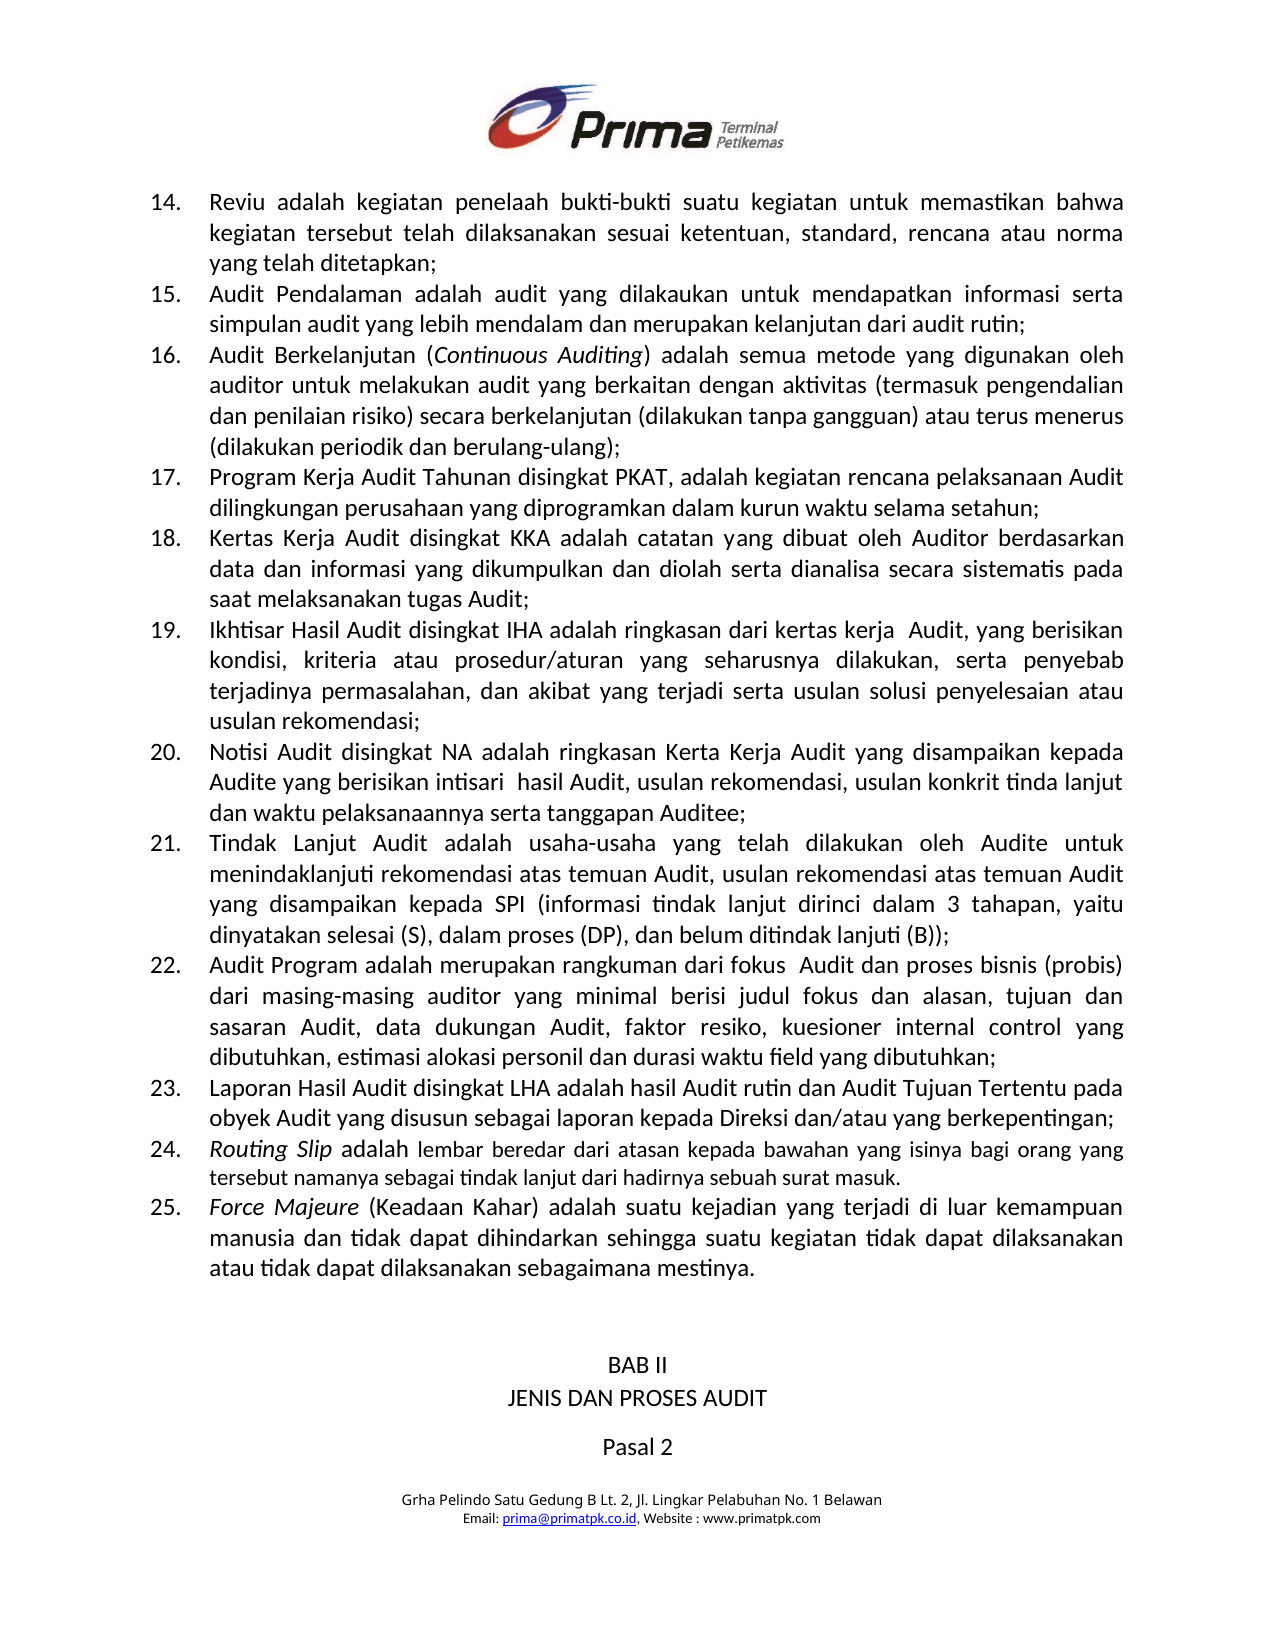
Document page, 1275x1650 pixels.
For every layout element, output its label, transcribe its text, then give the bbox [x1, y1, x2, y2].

list Audit Pendalaman adalah audit yang dilakaukan untuk mendapatkan informasi serta simpulan audit yang lebih mendalam dan merupakan kelanjutan dari audit rutin; [150, 278, 1125, 339]
list Kertas Kerja Audit disingkat KKA adalah catatan yang dibuat oleh Auditor berdasarkan data dan informasi yang dikumpulkan dan diolah serta dianalisa secara sistematis pada saat melaksanakan tugas Audit; [150, 522, 1125, 614]
list Audit Program adalah merupakan rangkuman dari fokus Audit dan proses bisnis (probis) dari masing-masing auditor yang minimal berisi judul fokus dan alasan, tujuan dan sasaran Audit, data dukungan Audit, faktor resiko, kuesioner internal control yang dibutuhkan, estimasi alokasi personil dan durasi waktu field yang dibutuhkan; [150, 949, 1125, 1072]
list Audit Berkelanjutan (Continuous Auditing) adalah semua metode yang digunakan oleh auditor untuk melakukan audit yang berkaitan dengan aktivitas (termasuk pengendalian dan penilaian risiko) secara berkelanjutan (dilakukan tanpa gangguan) atau terus menerus (dilakukan periodik dan berulang-ulang); [150, 339, 1125, 461]
text BAB II JENIS DAN PROSES AUDIT [150, 1349, 1125, 1412]
list Force Majeure (Keadaan Kahar) adalah suatu kejadian yang terjadi di luar kemampuan manusia dan tidak dapat dihindarkan sehingga suatu kegiatan tidak dapat dilaksanakan atau tidak dapat dilaksanakan sebagaimana mestinya. [150, 1191, 1125, 1283]
picture [480, 75, 795, 159]
text Pasal 2 [150, 1432, 1125, 1462]
list Routing Slip adalah lembar beredar dari atasan kepada bawahan yang isinya bagi orang yang tersebut namanya sebagai tindak lanjut dari hadirnya sebuah surat masuk. [150, 1133, 1125, 1191]
list Tindak Lanjut Audit adalah usaha-usaha yang telah dilakukan oleh Audite untuk menindaklanjuti rekomendasi atas temuan Audit, usulan rekomendasi atas temuan Audit yang disampaikan kepada SPI (informasi tindak lanjut dirinci dalam 3 tahapan, yaitu dinyatakan selesai (S), dalam proses (DP), dan belum ditindak lanjuti (B)); [150, 827, 1125, 949]
list Reviu adalah kegiatan penelaah bukti-bukti suatu kegiatan untuk memastikan bahwa kegiatan tersebut telah dilaksanakan sesuai ketentuan, standard, rencana atau norma yang telah ditetapkan; [150, 187, 1125, 278]
list Laporan Hasil Audit disingkat LHA adalah hasil Audit rutin dan Audit Tujuan Tertentu pada obyek Audit yang disusun sebagai laporan kepada Direksi dan/atau yang berkepentingan; [150, 1072, 1125, 1133]
list Program Kerja Audit Tahunan disingkat PKAT, adalah kegiatan rencana pelaksanaan Audit dilingkungan perusahaan yang diprogramkan dalam kurun waktu selama setahun; [150, 461, 1125, 522]
list Notisi Audit disingkat NA adalah ringkasan Kerta Kerja Audit yang disampaikan kepada Audite yang berisikan intisari hasil Audit, usulan rekomendasi, usulan konkrit tinda lanjut dan waktu pelaksanaannya serta tanggapan Auditee; [150, 736, 1125, 827]
list Ikhtisar Hasil Audit disingkat IHA adalah ringkasan dari kertas kerja Audit, yang berisikan kondisi, kriteria atau prosedur/aturan yang seharusnya dilakukan, serta penyebab terjadinya permasalahan, dan akibat yang terjadi serta usulan solusi penyelesaian atau usulan rekomendasi; [150, 614, 1125, 736]
